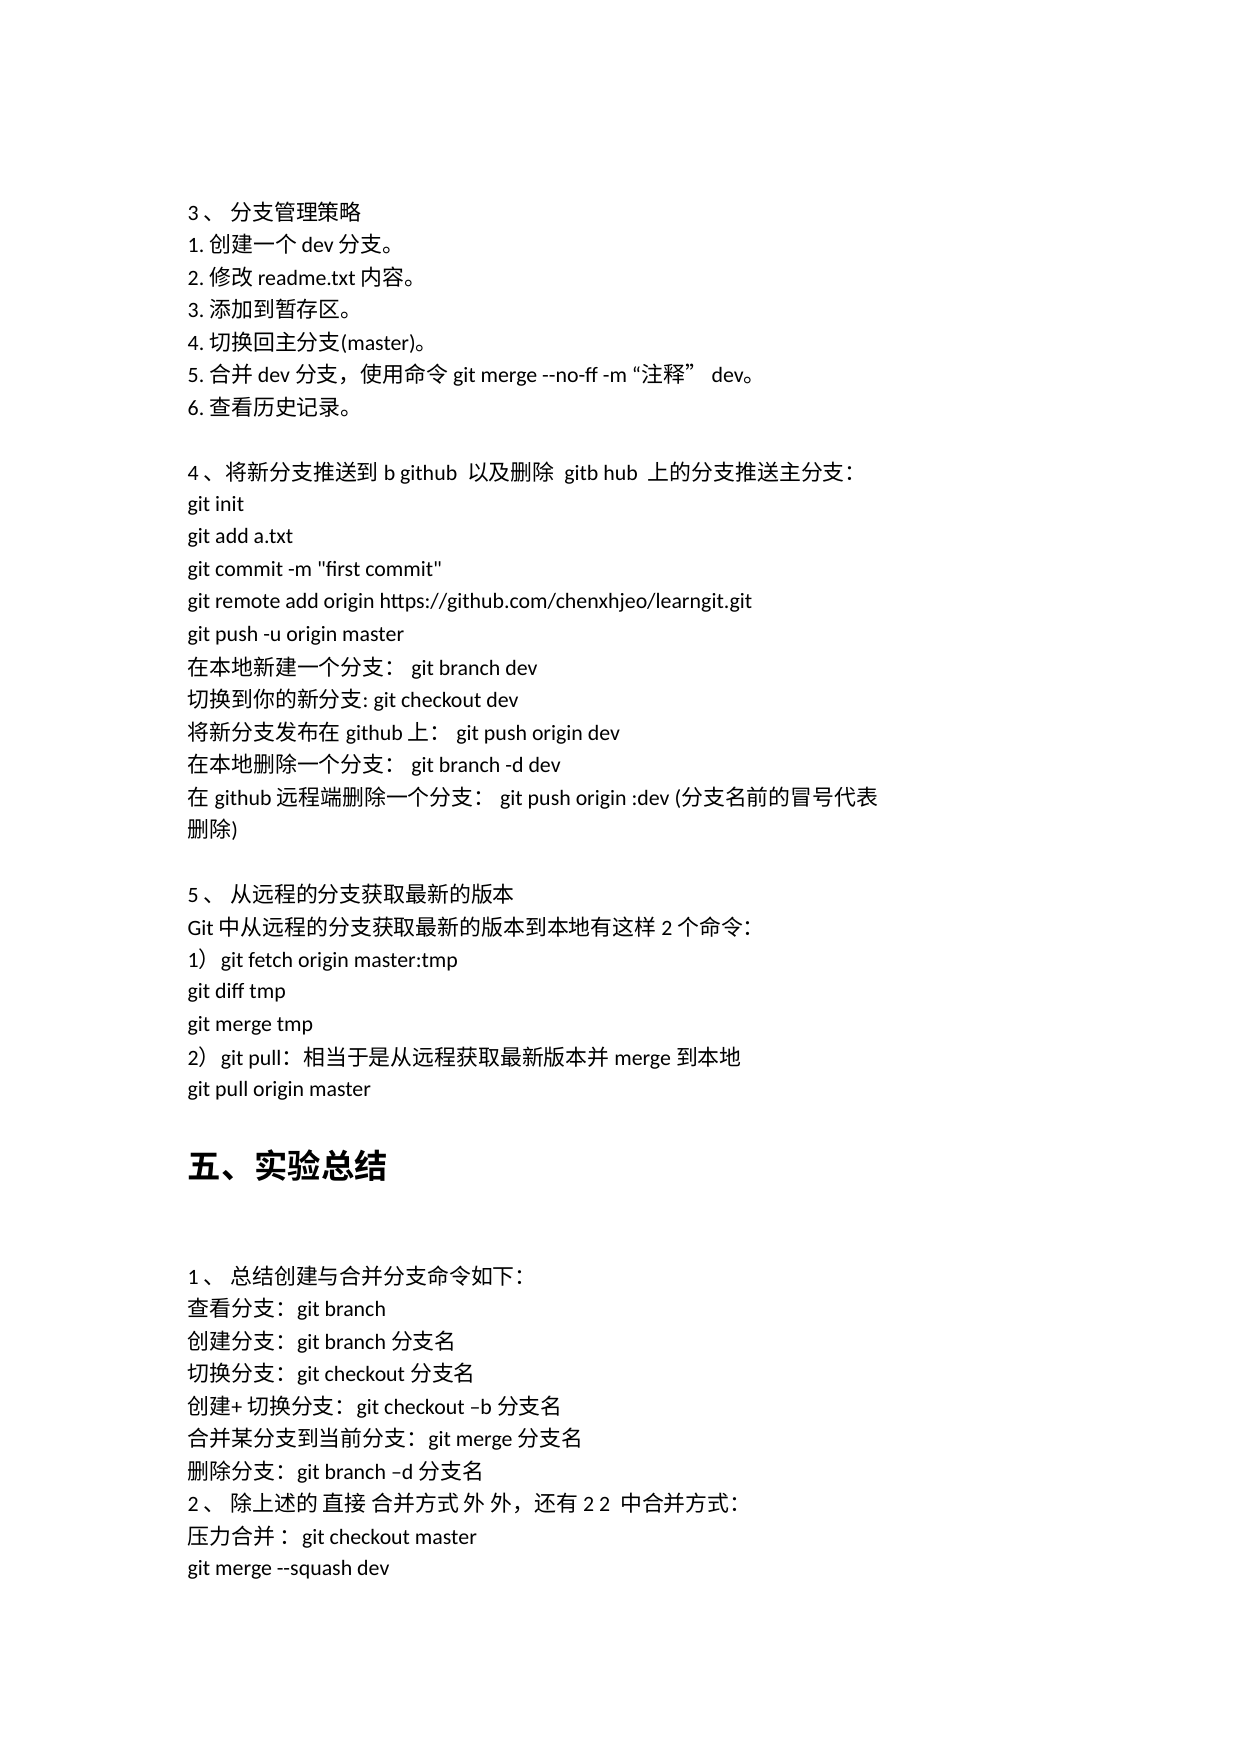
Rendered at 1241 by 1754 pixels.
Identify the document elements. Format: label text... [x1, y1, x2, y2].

list 将新分支发布在 github 上： git push origin dev [187, 714, 1053, 747]
list 删除分支：git branch –d 分支名 [187, 1453, 1053, 1486]
list git init [187, 487, 1053, 519]
list 查看分支：git branch [187, 1291, 1053, 1323]
list 切换到你的新分支: git checkout dev [187, 682, 1053, 714]
list git merge --squash dev [187, 1551, 1053, 1583]
list 2）git pull：相当于是从远程获取最新版本并 merge 到本地 [187, 1039, 1053, 1072]
list 5 、 从远程的分支获取最新的版本 [187, 877, 1053, 909]
list 合并某分支到当前分支：git merge 分支名 [187, 1421, 1053, 1453]
list git push -u origin master [187, 617, 1053, 649]
list 删除) [187, 812, 1053, 844]
list Git 中从远程的分支获取最新的版本到本地有这样 2 个命令： [187, 909, 1053, 942]
list git pull origin master [187, 1072, 1053, 1104]
list 创建分支：git branch 分支名 [187, 1323, 1053, 1356]
list 在本地新建一个分支： git branch dev [187, 649, 1053, 682]
list git add a.txt [187, 519, 1053, 552]
list 创建+ 切换分支：git checkout –b 分支名 [187, 1388, 1053, 1421]
list 4. 切换回主分支(master)。 [187, 324, 1053, 357]
list 2 、 除上述的 直接 合并方式 外 外，还有 2 2 中合并方式： [187, 1486, 1053, 1518]
list 1）git fetch origin master:tmp [187, 942, 1053, 974]
list 1 、 总结创建与合并分支命令如下： [187, 1258, 1053, 1291]
list 切换分支：git checkout 分支名 [187, 1356, 1053, 1388]
list 在 github 远程端删除一个分支： git push origin :dev (分支名前的冒号代表 [187, 779, 1053, 812]
list 6. 查看历史记录。 [187, 389, 1053, 422]
list 在本地删除一个分支： git branch -d dev [187, 747, 1053, 779]
list 4 、将新分支推送到 b github 以及删除 gitb hub 上的分支推送主分支： [187, 454, 1053, 487]
list git merge tmp [187, 1007, 1053, 1039]
list 3 、 分支管理策略 [187, 194, 1053, 227]
list 压力合并 ：git checkout master [187, 1518, 1053, 1551]
list 3. 添加到暂存区。 [187, 292, 1053, 324]
list git diff tmp [187, 974, 1053, 1007]
list git commit -m "first commit" [187, 552, 1053, 584]
list 5. 合并 dev 分支，使用命令 git merge --no-ff -m “注释” dev。 [187, 357, 1053, 389]
subtitle 实验总结 [187, 1132, 1053, 1197]
list 2. 修改 readme.txt 内容。 [187, 259, 1053, 292]
list 1. 创建一个 dev 分支。 [187, 227, 1053, 259]
list git remote add origin https://github.com/chenxhjeo/learngit.git [187, 584, 1053, 617]
